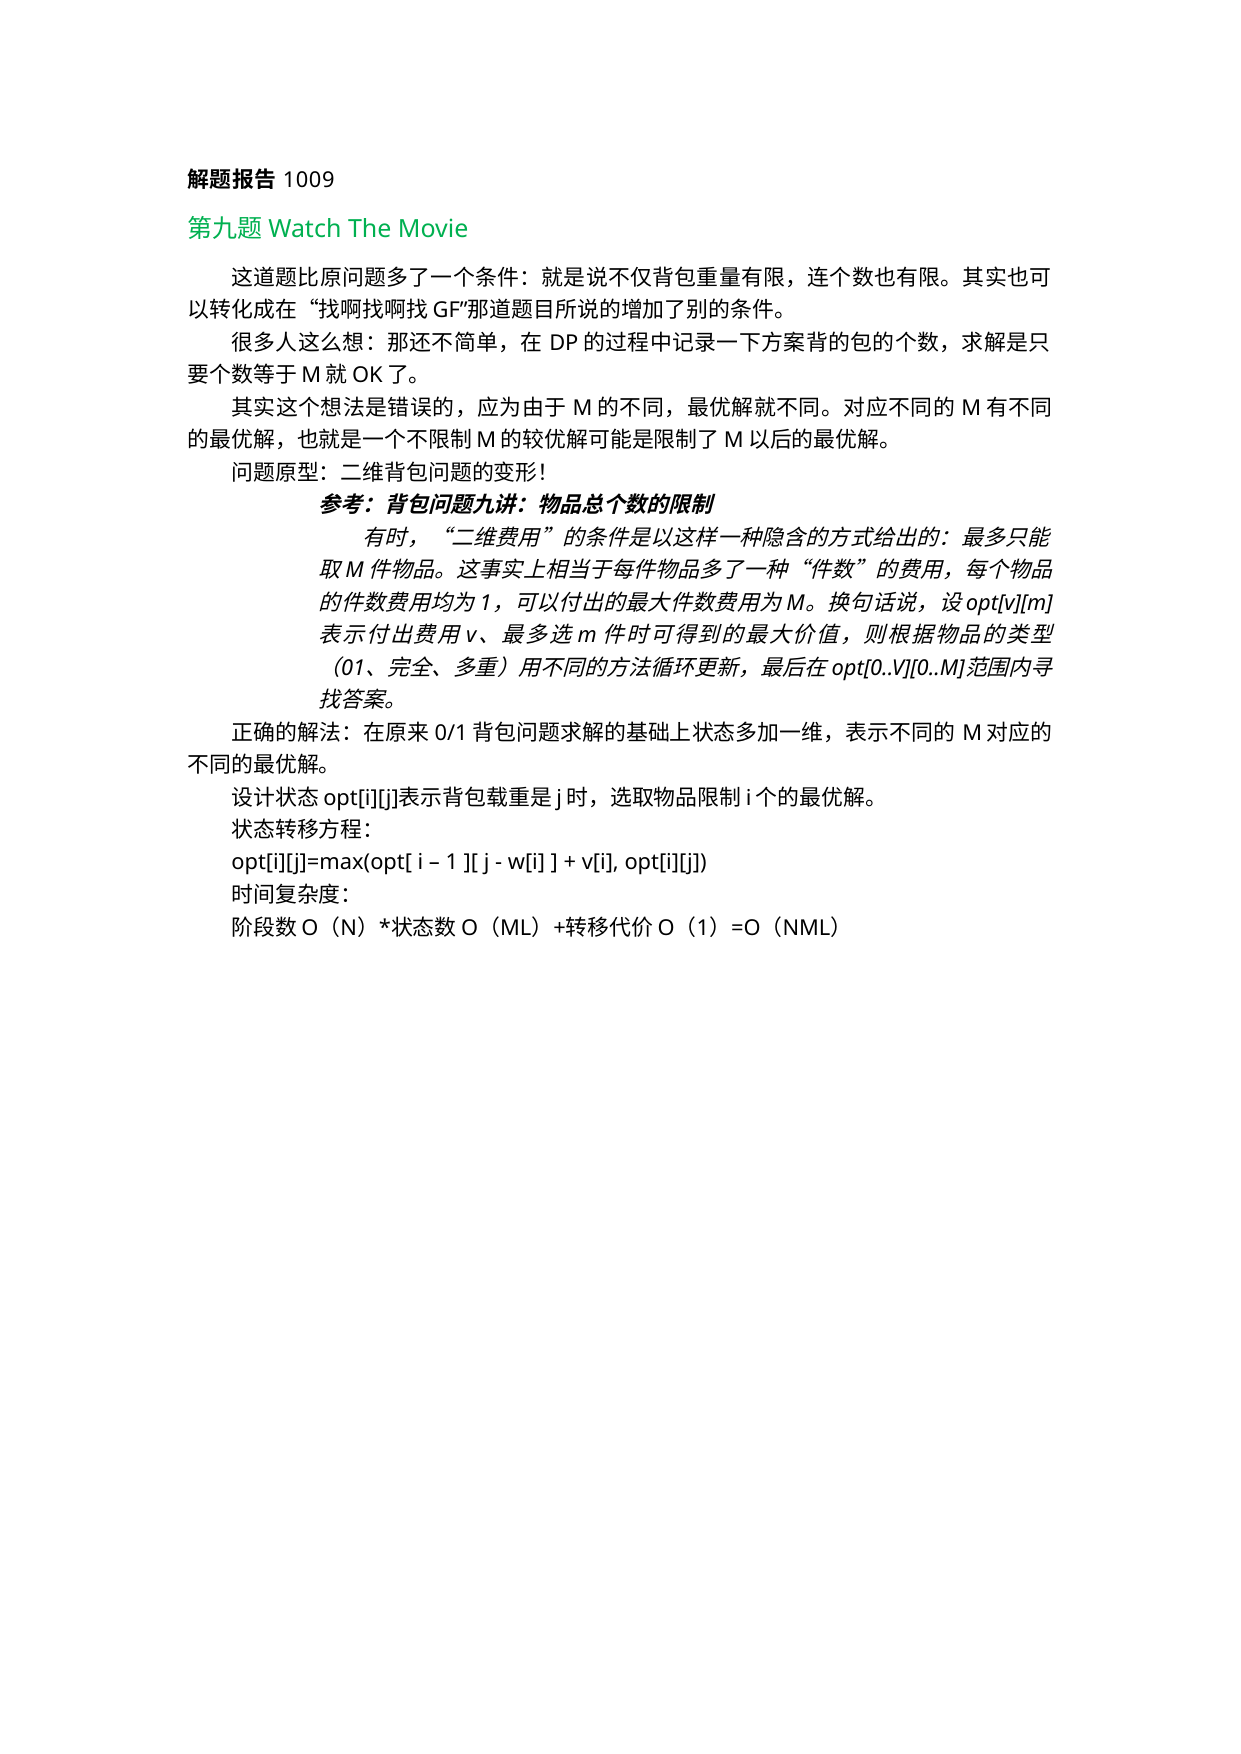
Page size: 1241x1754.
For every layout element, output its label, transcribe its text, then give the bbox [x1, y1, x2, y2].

list 问题原型：二维背包问题的变形！ [187, 454, 1053, 487]
text 参考：背包问题九讲：物品总个数的限制 [319, 487, 1053, 519]
subtitle 第九题 Watch The Movie [187, 194, 1053, 259]
list opt[i][j]=max(opt[ i – 1 ][ j - w[i] ] + v[i], opt[i][j]) [187, 844, 1053, 877]
list 设计状态opt[i][j]表示背包载重是j时，选取物品限制i个的最优解。 [187, 779, 1053, 812]
list 这道题比原问题多了一个条件：就是说不仅背包重量有限，连个数也有限。其实也可以转化成在“找啊找啊找GF”那道题目所说的增加了别的条件。 [187, 259, 1053, 324]
text 有时，“二维费用”的条件是以这样一种隐含的方式给出的：最多只能取M件物品。这事实上相当于每件物品多了一种“件数”的费用，每个物品的件数费用均为1，可以付出的最大件数费用为M。换句话说，设opt[v][m]表示付出费用v、最多选m件时可得到的最大价值，则根据物品的类型（01、完全、多重）用不同的方法循环更新，最后在opt[0..V][0..M]范围内寻找答案。 [319, 519, 1053, 714]
list 状态转移方程： [187, 812, 1053, 844]
list 其实这个想法是错误的，应为由于M的不同，最优解就不同。对应不同的M有不同的最优解，也就是一个不限制M的较优解可能是限制了M以后的最优解。 [187, 389, 1053, 454]
list 时间复杂度： [187, 877, 1053, 909]
list 阶段数O（N）*状态数O（ML）+转移代价O（1）=O（NML） [187, 909, 1053, 942]
list 正确的解法：在原来0/1背包问题求解的基础上状态多加一维，表示不同的M对应的不同的最优解。 [187, 714, 1053, 779]
list 很多人这么想：那还不简单，在DP的过程中记录一下方案背的包的个数，求解是只要个数等于M就OK了。 [187, 324, 1053, 389]
text 解题报告 1009 [187, 162, 1053, 194]
